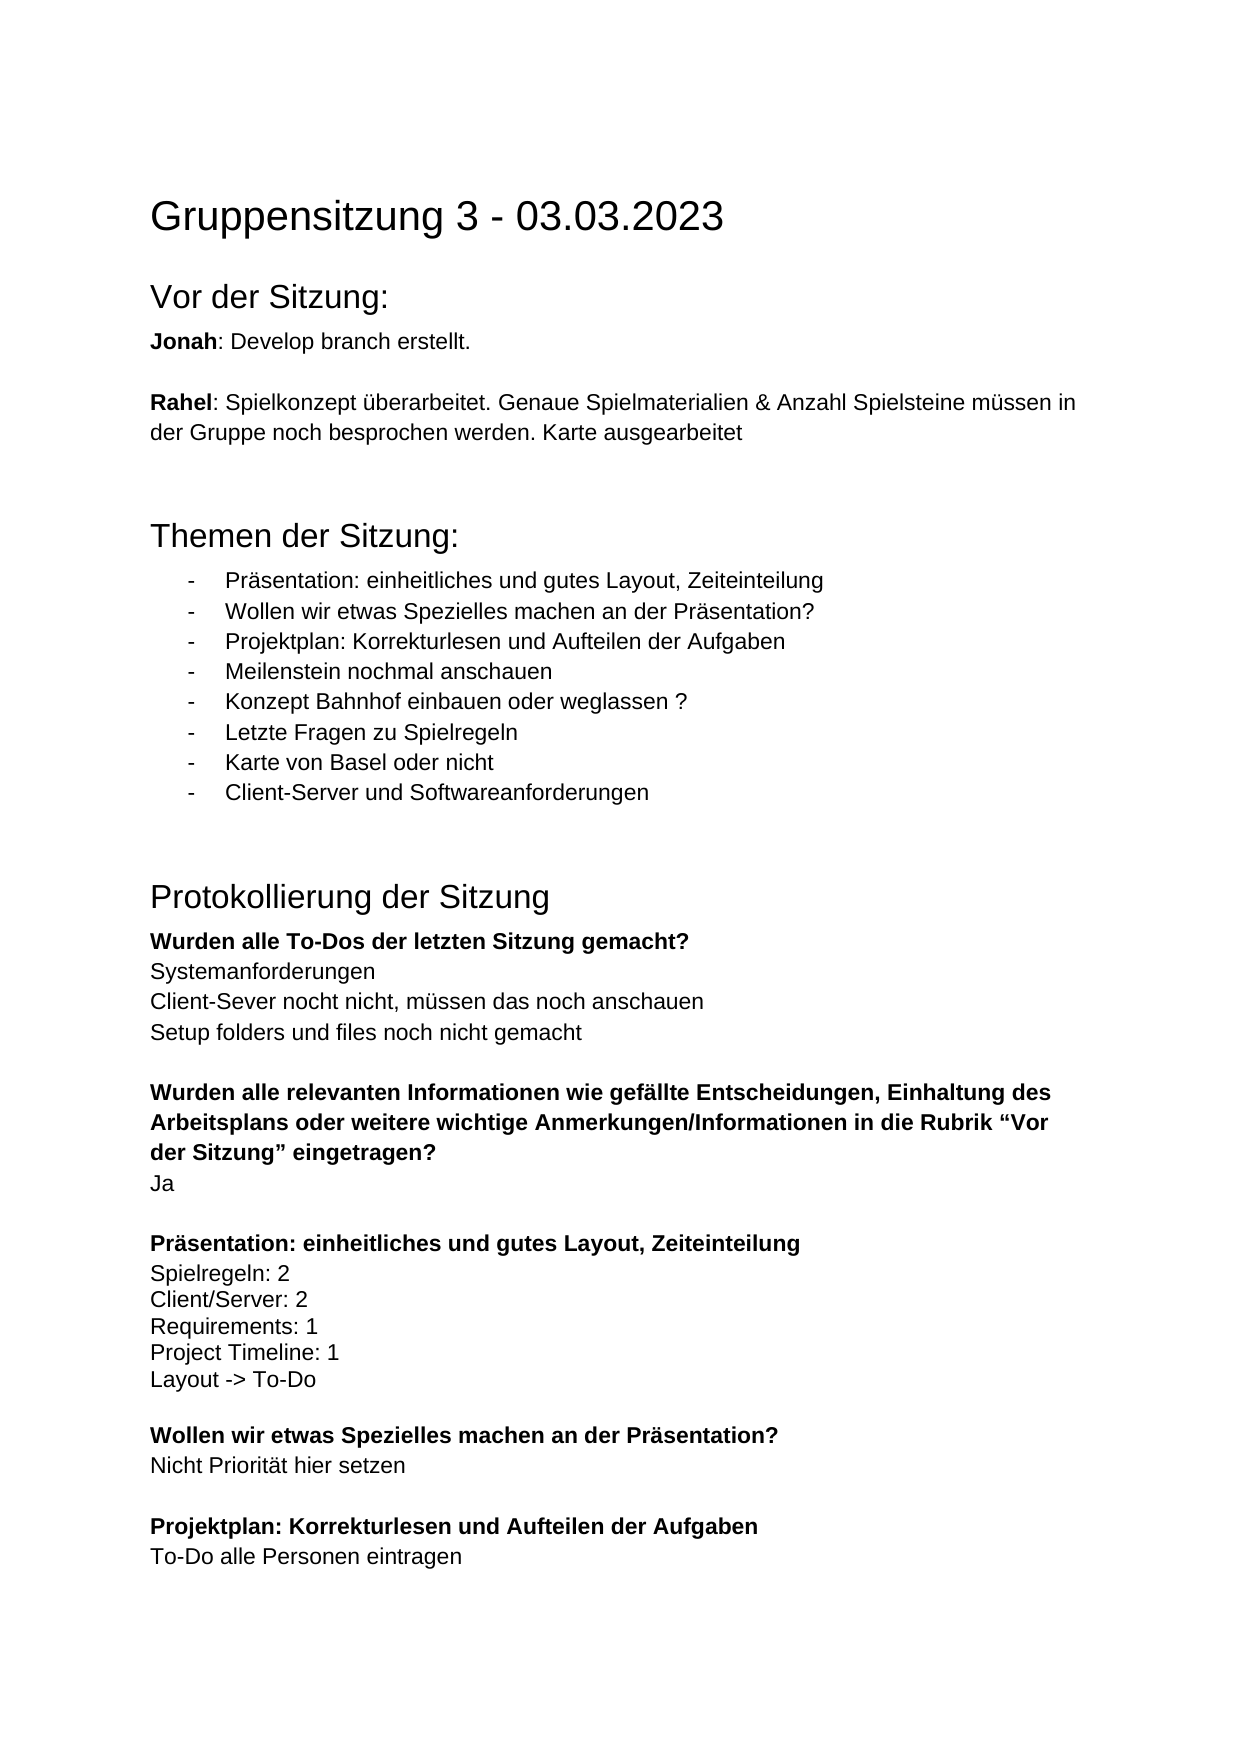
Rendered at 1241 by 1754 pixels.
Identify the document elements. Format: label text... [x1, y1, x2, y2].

text Requirements: 1 [150, 1313, 1090, 1339]
list Wollen wir etwas Spezielles machen an der Präsentation? [187, 598, 1090, 624]
text To-Do alle Personen eintragen [150, 1543, 1090, 1569]
text Wollen wir etwas Spezielles machen an der Präsentation? [150, 1422, 1090, 1448]
text Systemanforderungen [150, 958, 1090, 984]
text Spielregeln: 2 [150, 1260, 1090, 1286]
subtitle Vor der Sitzung: [150, 277, 1090, 316]
text Präsentation: einheitliches und gutes Layout, Zeiteinteilung [150, 1230, 1090, 1256]
text Wurden alle relevanten Informationen wie gefällte Entscheidungen, Einhaltung des Arbeitsplans oder weitere wichtige Anmerkungen/Informationen in die Rubrik “Vor der Sitzung” eingetragen? [150, 1079, 1090, 1166]
list Karte von Basel oder nicht [187, 749, 1090, 775]
text Projektplan: Korrekturlesen und Aufteilen der Aufgaben [150, 1513, 1090, 1539]
subtitle Gruppensitzung 3 - 03.03.2023 [150, 192, 1090, 239]
list Letzte Fragen zu Spielregeln [187, 718, 1090, 745]
text Setup folders und files noch nicht gemacht [150, 1018, 1090, 1045]
text Layout -> To-Do [150, 1366, 1090, 1392]
text Wurden alle To-Dos der letzten Sitzung gemacht? [150, 928, 1090, 954]
subtitle Themen der Sitzung: [150, 517, 1090, 555]
text Client/Server: 2 [150, 1286, 1090, 1313]
list Client-Server und Softwareanforderungen [187, 779, 1090, 805]
list Präsentation: einheitliches und gutes Layout, Zeiteinteilung [187, 567, 1090, 594]
list Konzept Bahnhof einbauen oder weglassen ? [187, 688, 1090, 715]
list Projektplan: Korrekturlesen und Aufteilen der Aufgaben [187, 628, 1090, 654]
text Nicht Priorität hier setzen [150, 1452, 1090, 1479]
text Rahel: Spielkonzept überarbeitet. Genaue Spielmaterialien & Anzahl Spielsteine müssen in der Gruppe noch besprochen werden. Karte ausgearbeitet [150, 388, 1090, 445]
text Ja [150, 1169, 1090, 1196]
text Project Timeline: 1 [150, 1339, 1090, 1366]
text Jonah: Develop branch erstellt. [150, 328, 1090, 354]
text Client-Sever nocht nicht, müssen das noch anschauen [150, 988, 1090, 1014]
subtitle Protokollierung der Sitzung [150, 877, 1090, 915]
list Meilenstein nochmal anschauen [187, 658, 1090, 684]
